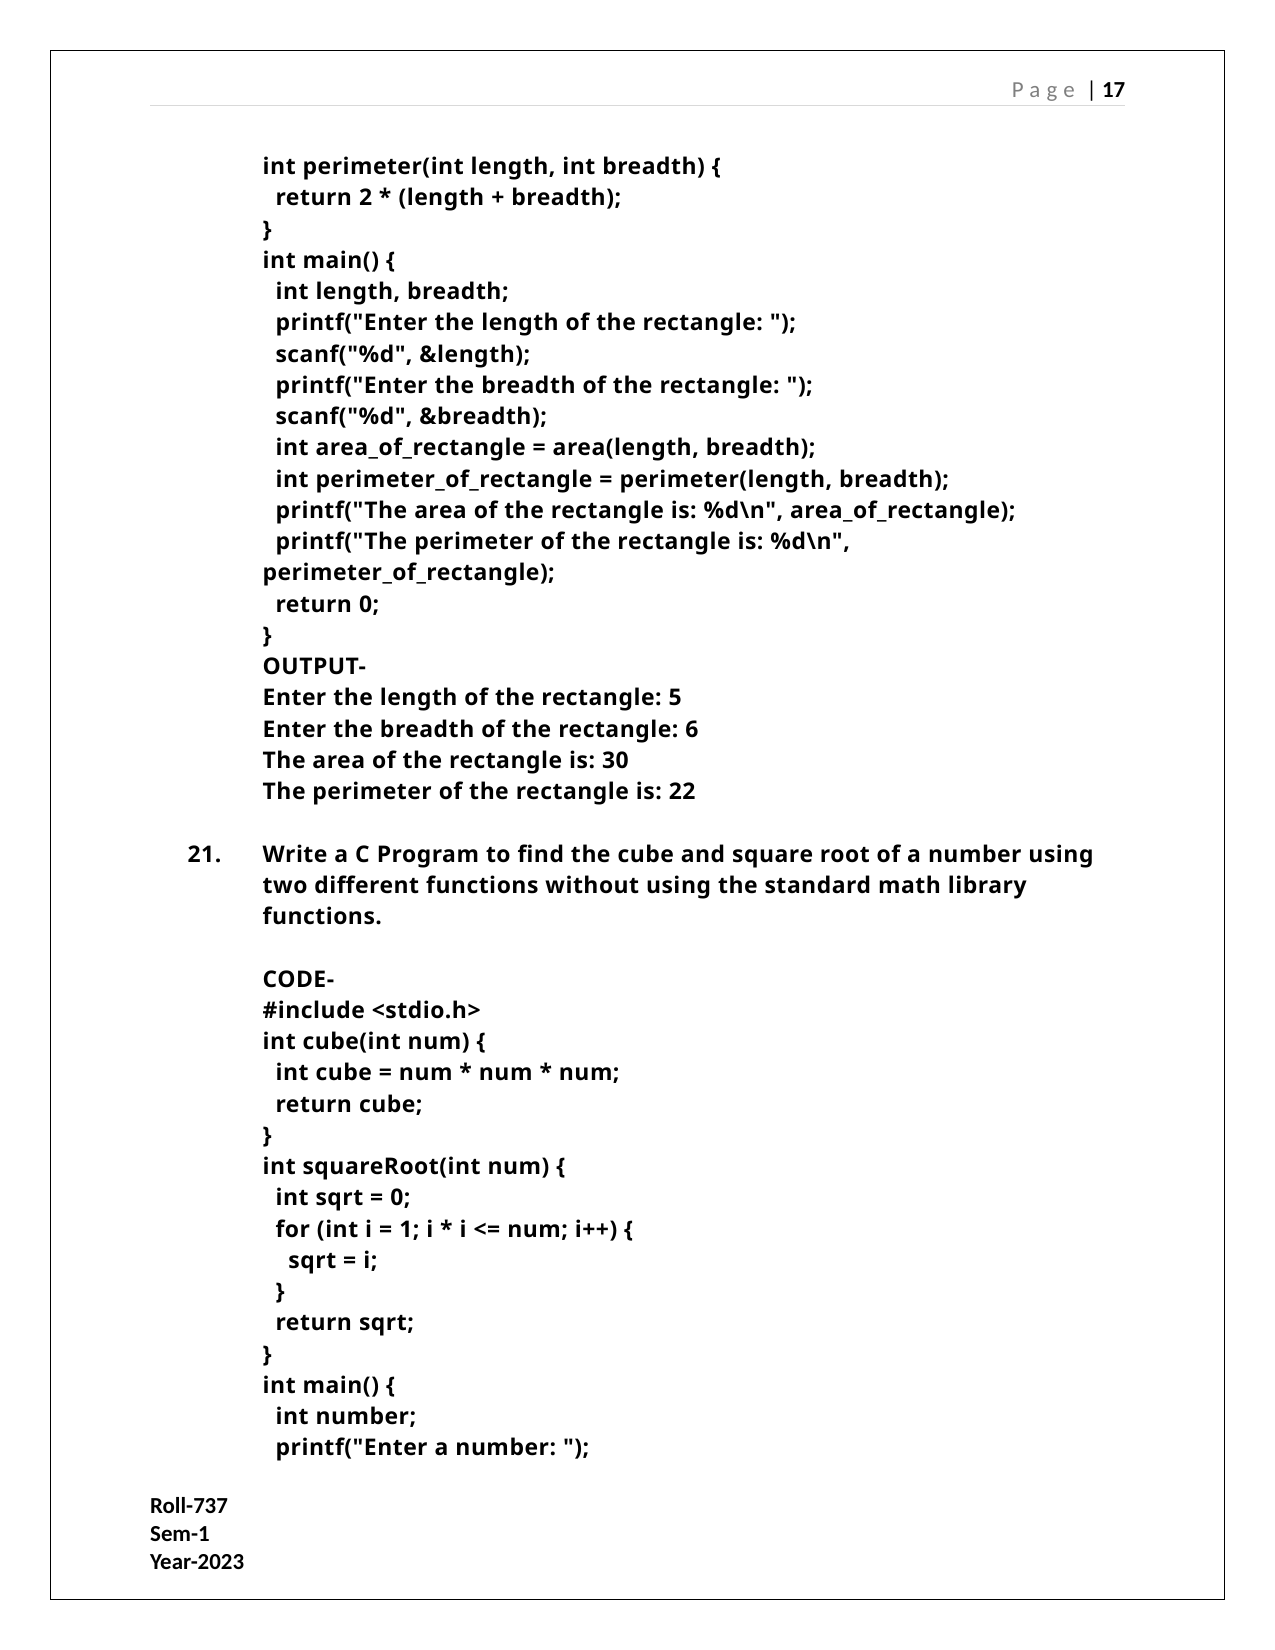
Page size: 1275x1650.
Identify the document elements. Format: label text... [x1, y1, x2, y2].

text return 0; [262, 587, 1125, 619]
text #include <stdio.h> [262, 994, 1125, 1025]
list Write a C Program to find the cube and square root of a number using two different functions without using the standard math library functions. [187, 837, 1125, 931]
text scanf("%d", &length); [262, 337, 1125, 369]
text int area_of_rectangle = area(length, breadth); [262, 431, 1125, 462]
text } [262, 1119, 1125, 1150]
text CODE- [262, 962, 1125, 994]
text for (int i = 1; i * i <= num; i++) { [262, 1212, 1125, 1244]
text int number; [262, 1400, 1125, 1431]
text printf("Enter the length of the rectangle: "); [262, 306, 1125, 337]
text } [262, 212, 1125, 244]
text The area of the rectangle is: 30 [262, 744, 1125, 775]
text int cube(int num) { [262, 1025, 1125, 1056]
text scanf("%d", &breadth); [262, 400, 1125, 431]
text int main() { [262, 1369, 1125, 1400]
text int perimeter(int length, int breadth) { [262, 150, 1125, 181]
text int cube = num * num * num; [262, 1056, 1125, 1087]
text printf("The area of the rectangle is: %d\n", area_of_rectangle); [262, 494, 1125, 525]
text } [262, 1275, 1125, 1306]
text return 2 * (length + breadth); [262, 181, 1125, 212]
text Enter the length of the rectangle: 5 [262, 681, 1125, 712]
text return sqrt; [262, 1306, 1125, 1337]
text sqrt = i; [262, 1244, 1125, 1275]
text OUTPUT- [262, 650, 1125, 681]
text The perimeter of the rectangle is: 22 [262, 775, 1125, 806]
text } [262, 619, 1125, 650]
text } [262, 1337, 1125, 1369]
text int sqrt = 0; [262, 1181, 1125, 1212]
text printf("Enter the breadth of the rectangle: "); [262, 369, 1125, 400]
text int perimeter_of_rectangle = perimeter(length, breadth); [262, 462, 1125, 494]
text int length, breadth; [262, 275, 1125, 306]
text printf("Enter a number: "); [262, 1431, 1125, 1462]
text printf("The perimeter of the rectangle is: %d\n", perimeter_of_rectangle); [262, 525, 1125, 587]
text int main() { [262, 244, 1125, 275]
text return cube; [262, 1087, 1125, 1119]
text Enter the breadth of the rectangle: 6 [262, 712, 1125, 744]
text int squareRoot(int num) { [262, 1150, 1125, 1181]
